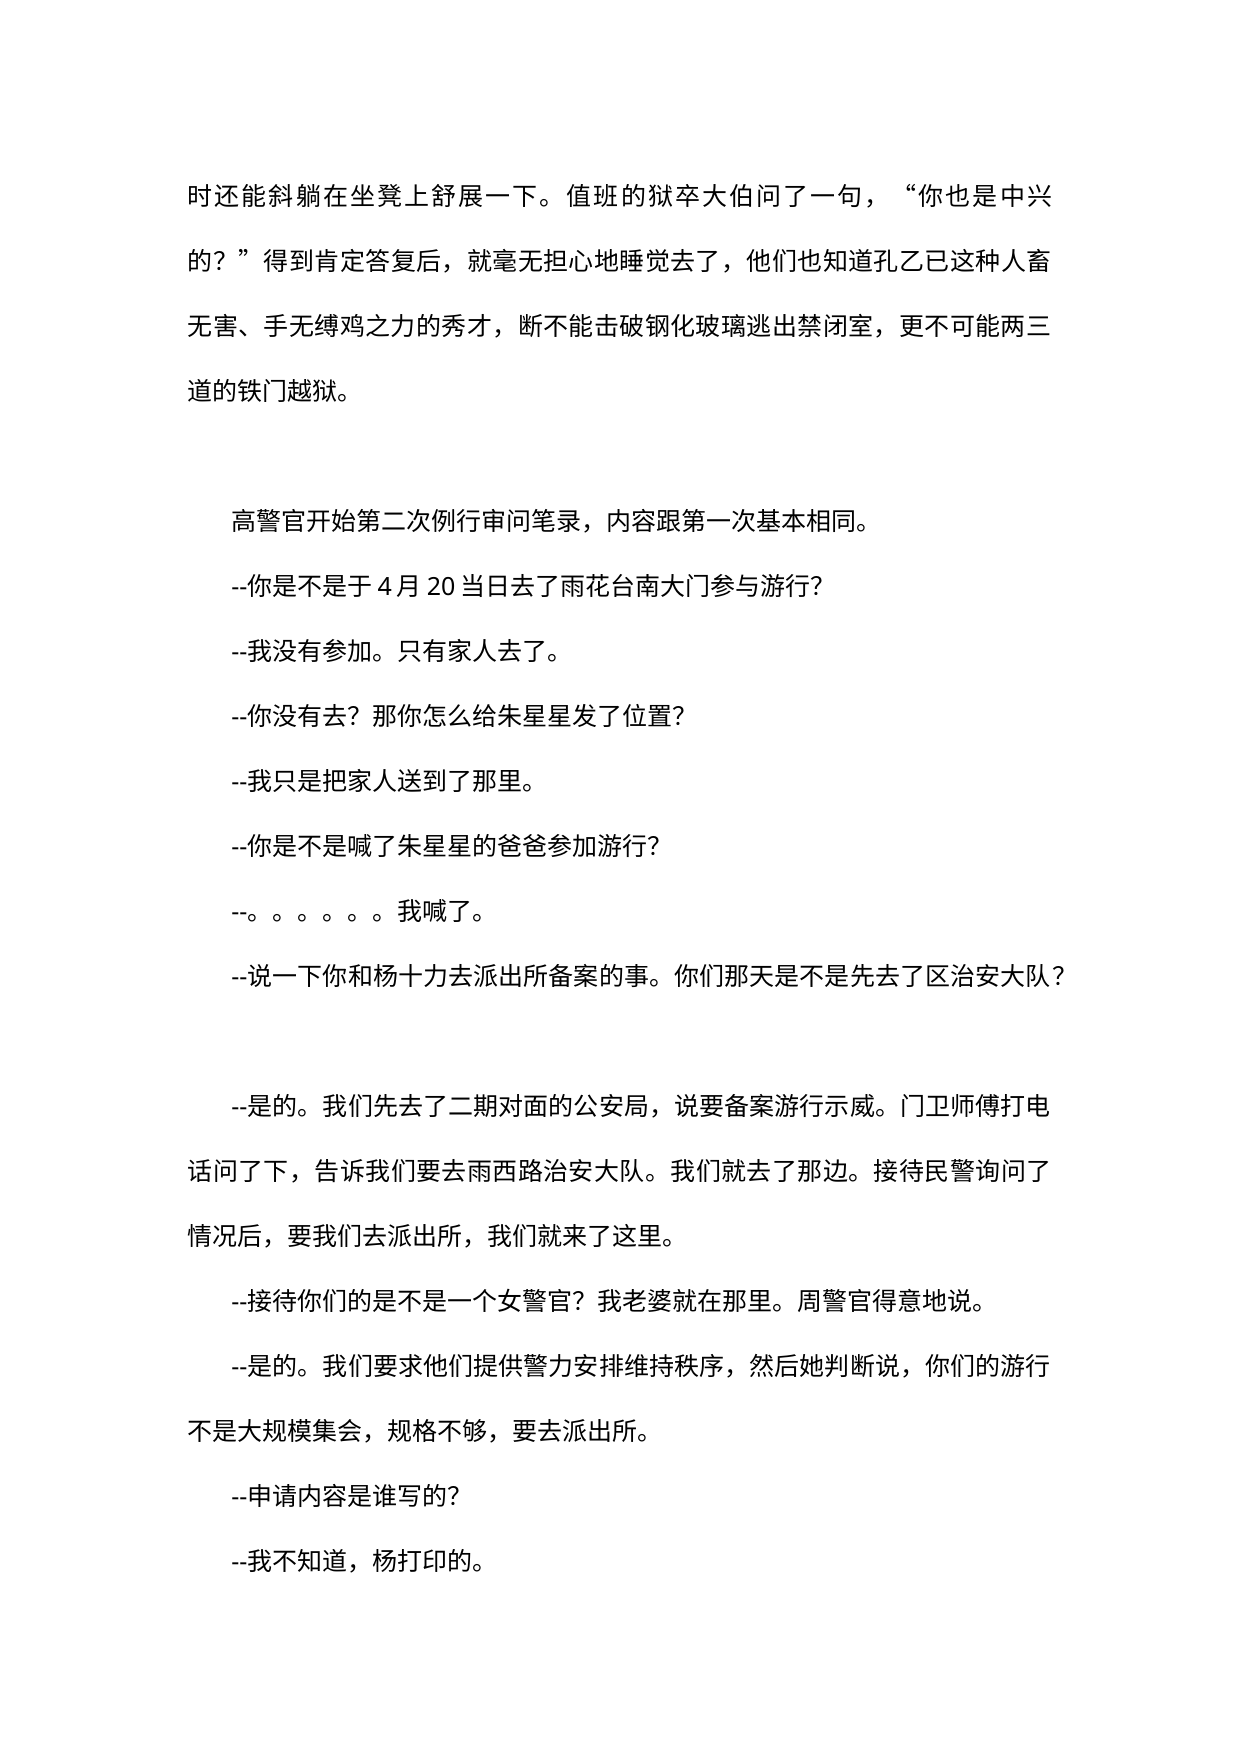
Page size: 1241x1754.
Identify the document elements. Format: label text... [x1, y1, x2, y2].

text --是的。我们要求他们提供警力安排维持秩序，然后她判断说，你们的游行不是大规模集会，规格不够，要去派出所。 [187, 1332, 1053, 1462]
text --我没有参加。只有家人去了。 [187, 617, 1053, 682]
text --说一下你和杨十力去派出所备案的事。你们那天是不是先去了区治安大队？ [187, 942, 1053, 1072]
text 高警官开始第二次例行审问笔录，内容跟第一次基本相同。 [187, 487, 1053, 552]
text --。。。。。。我喊了。 [187, 877, 1053, 942]
text --你是不是于4月20当日去了雨花台南大门参与游行？ [187, 552, 1053, 617]
text --你是不是喊了朱星星的爸爸参加游行？ [187, 812, 1053, 877]
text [187, 162, 1053, 422]
text --你没有去？那你怎么给朱星星发了位置？ [187, 682, 1053, 747]
text --接待你们的是不是一个女警官？我老婆就在那里。周警官得意地说。 [187, 1267, 1053, 1332]
text --我只是把家人送到了那里。 [187, 747, 1053, 812]
text --是的。我们先去了二期对面的公安局，说要备案游行示威。门卫师傅打电话问了下，告诉我们要去雨西路治安大队。我们就去了那边。接待民警询问了情况后，要我们去派出所，我们就来了这里。 [187, 1072, 1053, 1267]
text --申请内容是谁写的？ [187, 1462, 1053, 1527]
text --我不知道，杨打印的。 [187, 1527, 1053, 1592]
